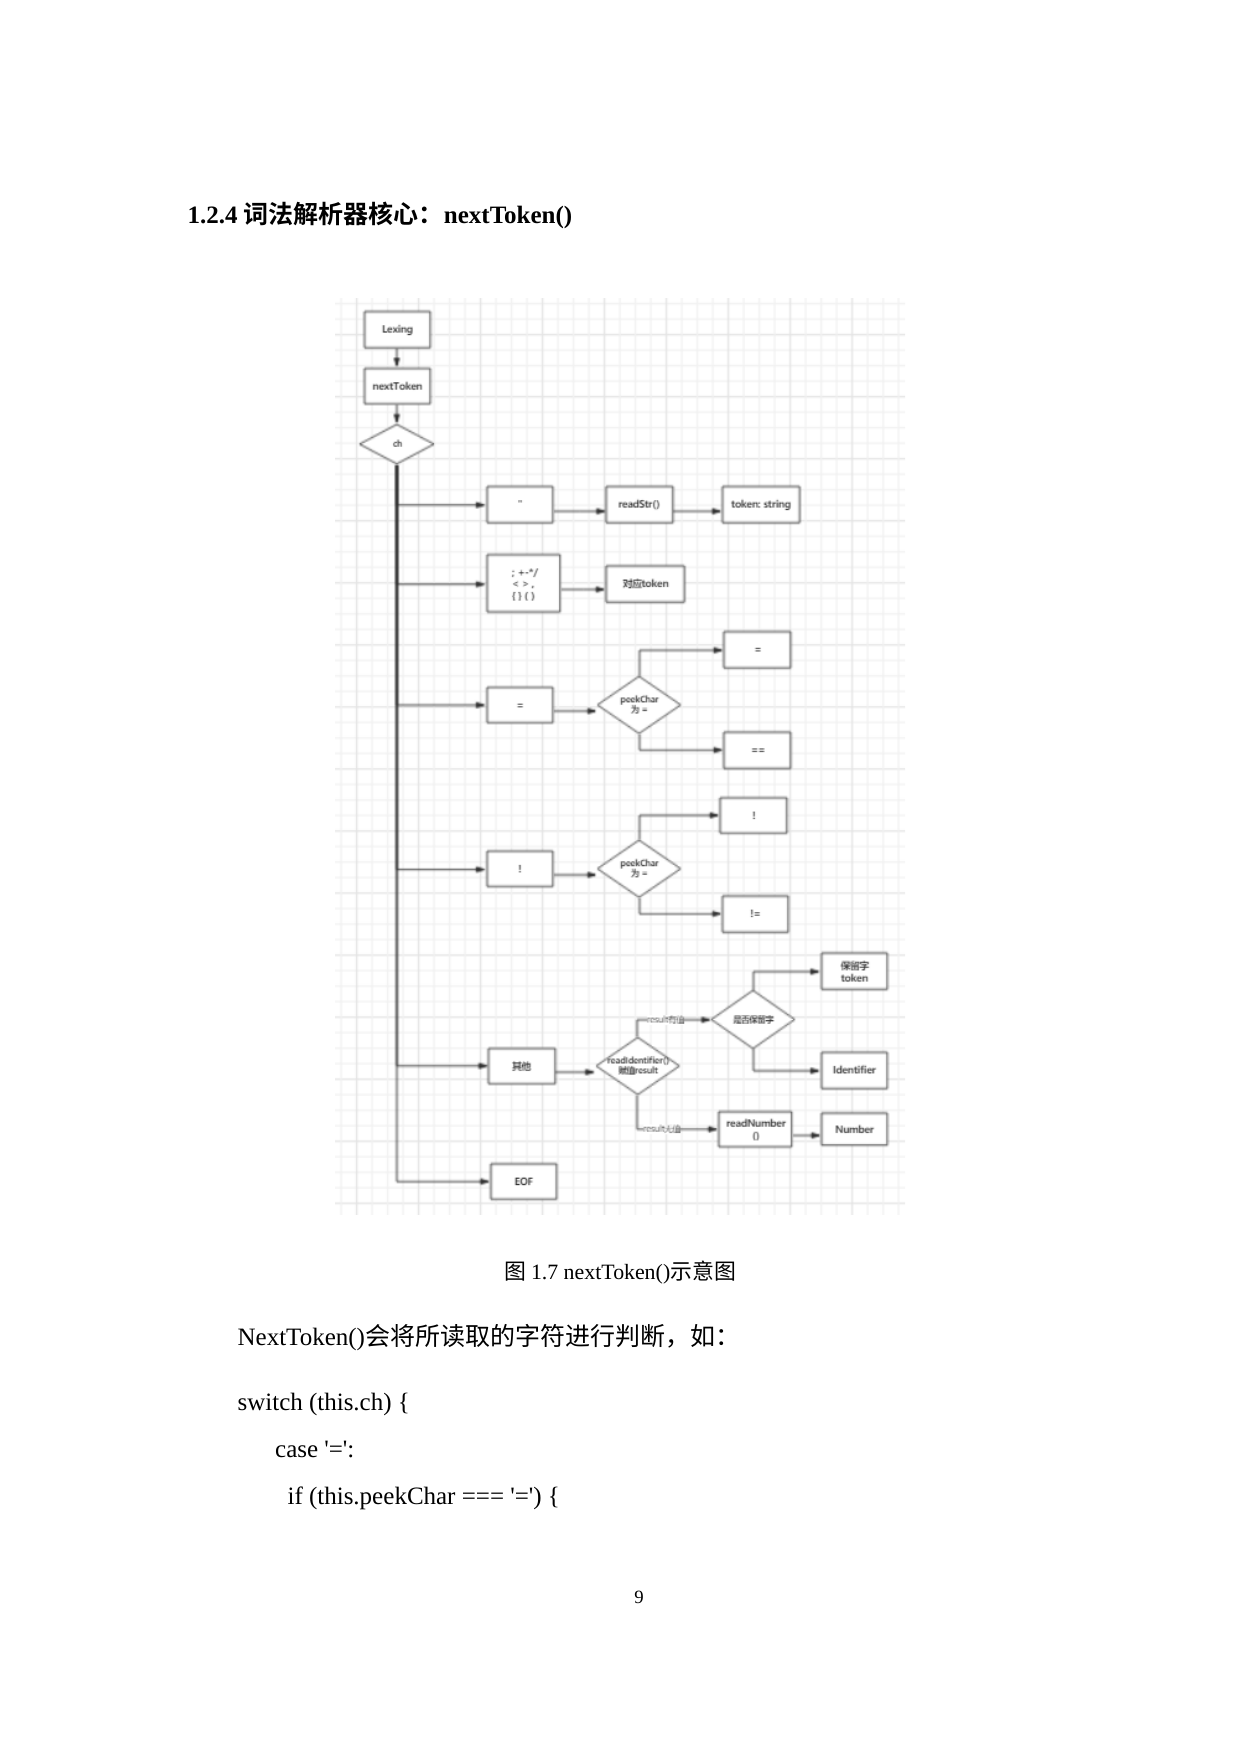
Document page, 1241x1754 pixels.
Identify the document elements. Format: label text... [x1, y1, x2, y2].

text NextToken()会将所读取的字符进行判断，如： [187, 1302, 1053, 1367]
text 图1.7 nextToken()示意图 [187, 1254, 1053, 1286]
text if (this.peekChar === '=') { [187, 1479, 1053, 1511]
text case '=': [187, 1432, 1053, 1464]
subtitle 1.2.4 词法解析器核心：nextToken() [187, 180, 1053, 245]
text switch (this.ch) { [187, 1385, 1053, 1418]
picture [335, 298, 905, 1215]
